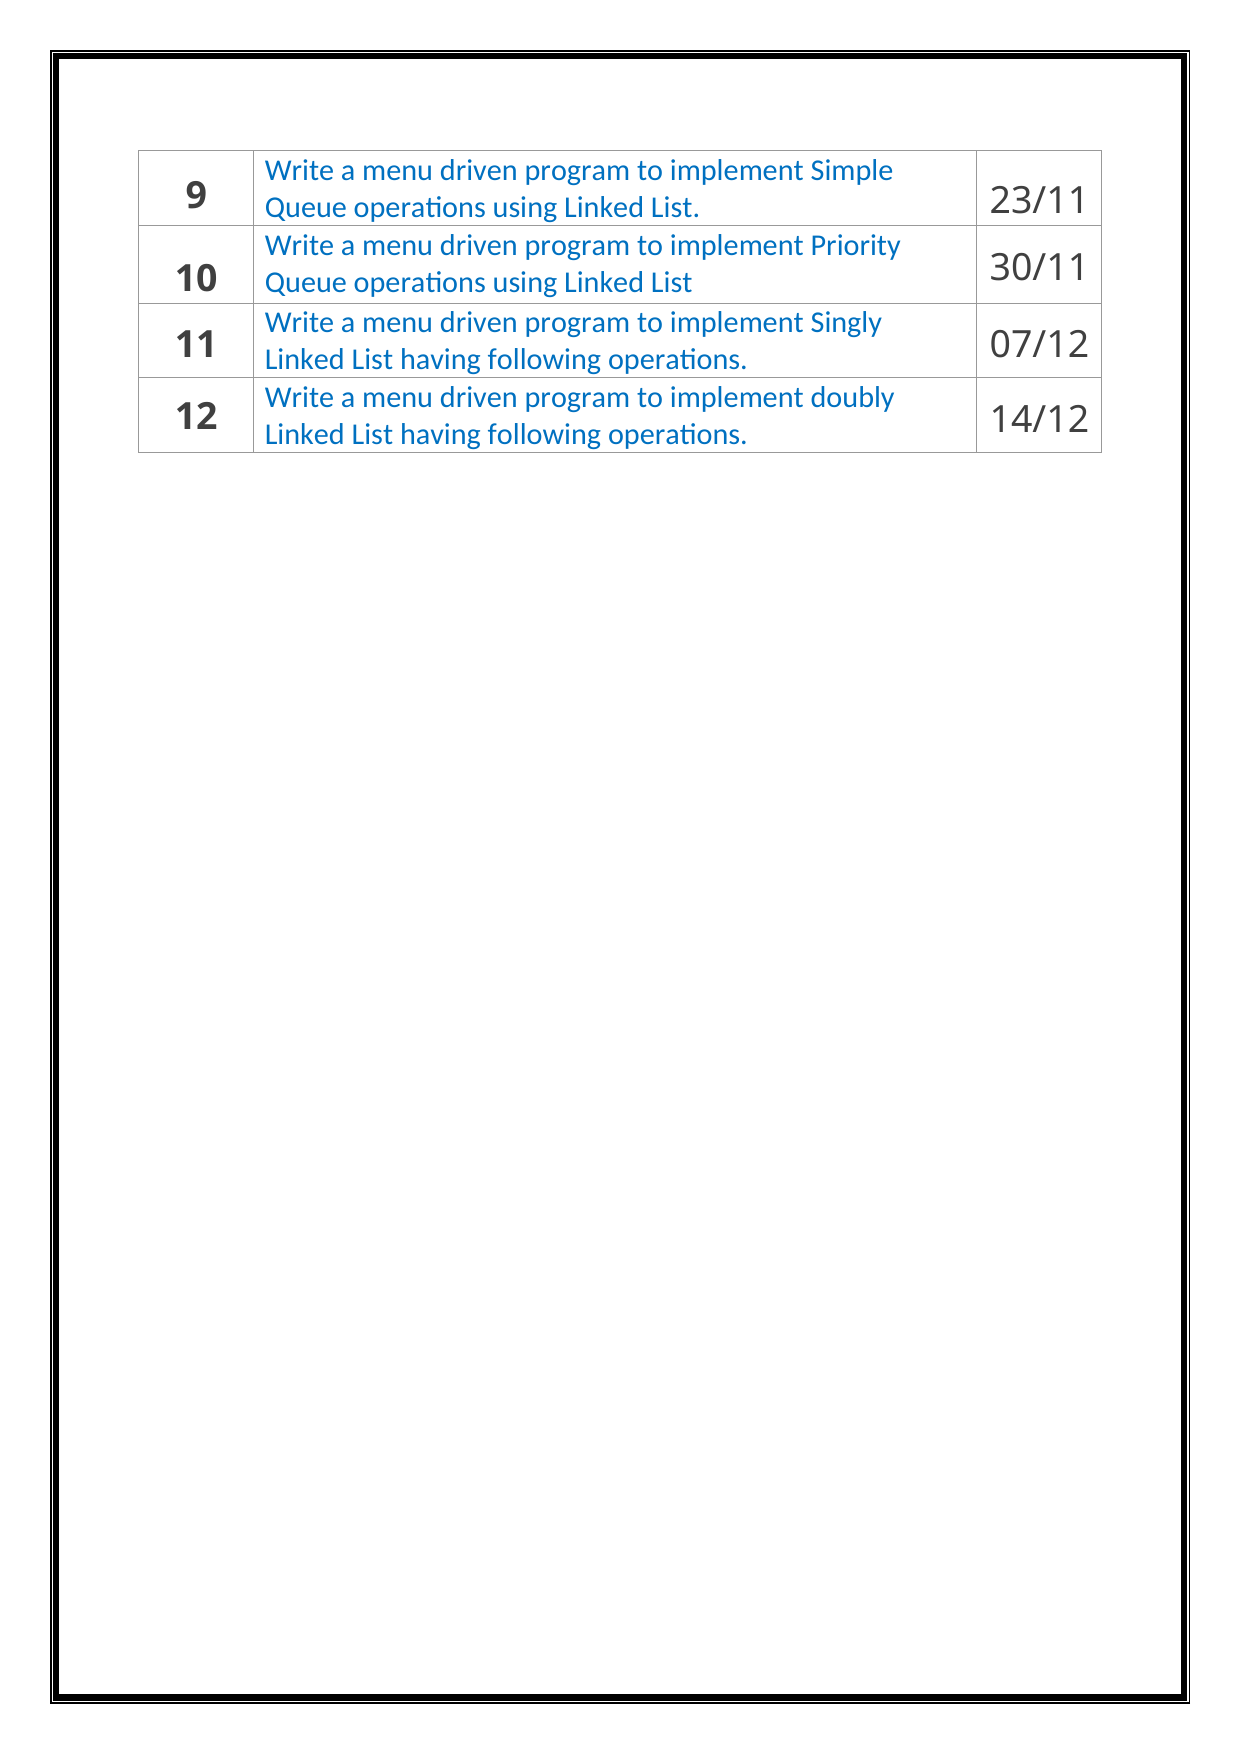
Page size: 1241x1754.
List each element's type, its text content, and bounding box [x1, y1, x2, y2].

table_cell 23/11 [977, 151, 1101, 225]
table_cell Write a menu driven program to implement Priority Queue operations using Linked List [254, 226, 976, 302]
table_cell 30/11 [977, 226, 1101, 302]
table_cell Write a menu driven program to implement doubly Linked List having following operations. [254, 378, 976, 452]
table_cell Write a menu driven program to implement Singly Linked List having following operations. [254, 304, 976, 377]
table_cell 10 [139, 226, 253, 302]
table_cell 9 [139, 151, 253, 225]
table_cell 12 [139, 378, 253, 452]
table_cell Write a menu driven program to implement Simple Queue operations using Linked List. [254, 151, 976, 225]
table_cell 07/12 [977, 304, 1101, 377]
table_cell 14/12 [977, 378, 1101, 452]
table_cell 11 [139, 304, 253, 377]
